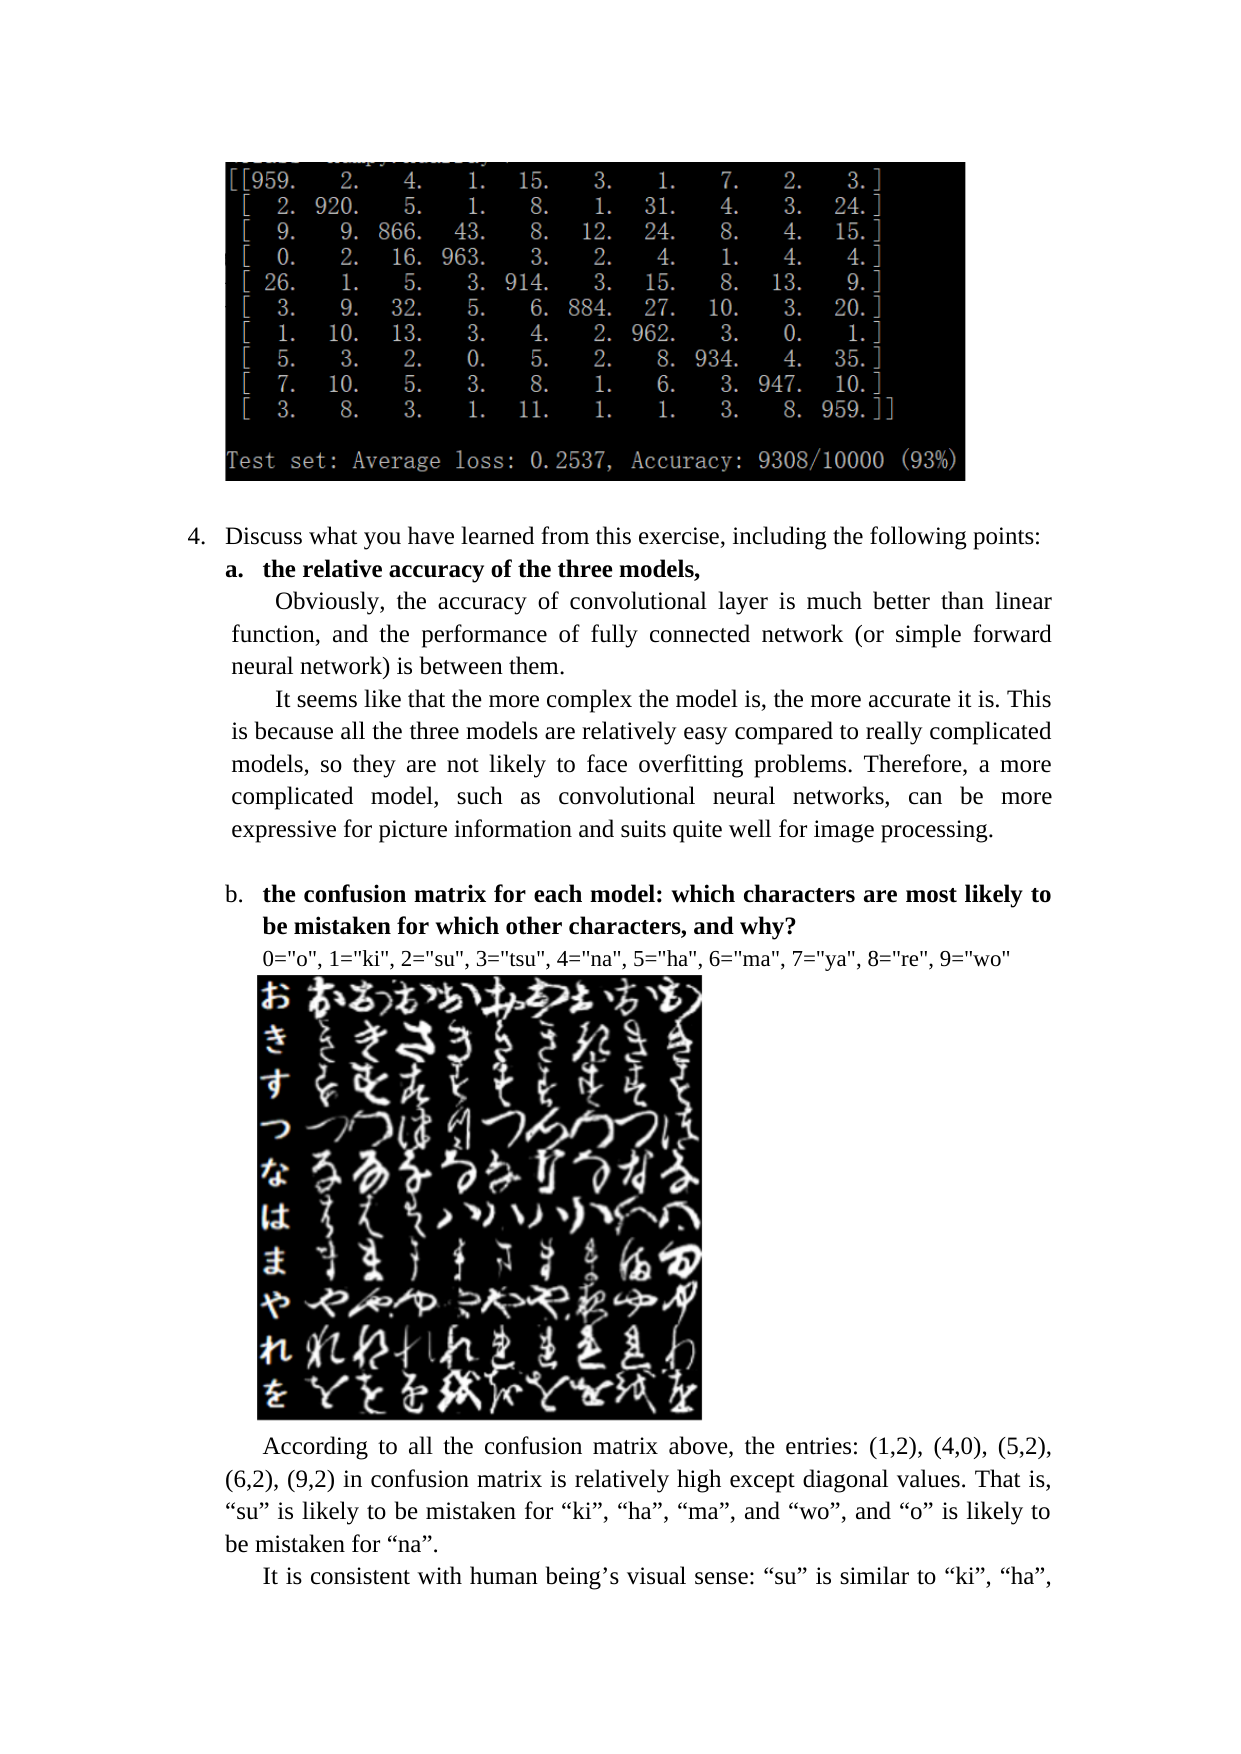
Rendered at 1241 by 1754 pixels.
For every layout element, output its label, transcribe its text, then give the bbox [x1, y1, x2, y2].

list Discuss what you have learned from this exercise, including the following points: [187, 519, 1053, 552]
picture [225, 162, 966, 481]
list the relative accuracy of the three models, [225, 552, 1053, 584]
text Obviously, the accuracy of convolutional layer is much better than linear function, and the performance of fully connected network (or simple forward neural network) is between them. [231, 584, 1053, 682]
text 0="o", 1="ki", 2="su", 3="tsu", 4="na", 5="ha", 6="ma", 7="ya", 8="re", 9="wo" [256, 942, 1053, 974]
list the confusion matrix for each model: which characters are most likely to be mistaken for which other characters, and why? [225, 877, 1053, 942]
picture [256, 974, 703, 1422]
text It seems like that the more complex the model is, the more accurate it is. This is because all the three models are relatively easy compared to really complicated models, so they are not likely to face overfitting problems. Therefore, a more complicated model, such as convolutional neural networks, can be more expressive for picture information and suits quite well for image processing. [231, 682, 1053, 844]
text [225, 1559, 1053, 1592]
text According to all the confusion matrix above, the entries: (1,2), (4,0), (5,2), (6,2), (9,2) in confusion matrix is relatively high except diagonal values. That is, “su” is likely to be mistaken for “ki”, “ha”, “ma”, and “wo”, and “o” is likely to be mistaken for “na”. [225, 1429, 1053, 1559]
